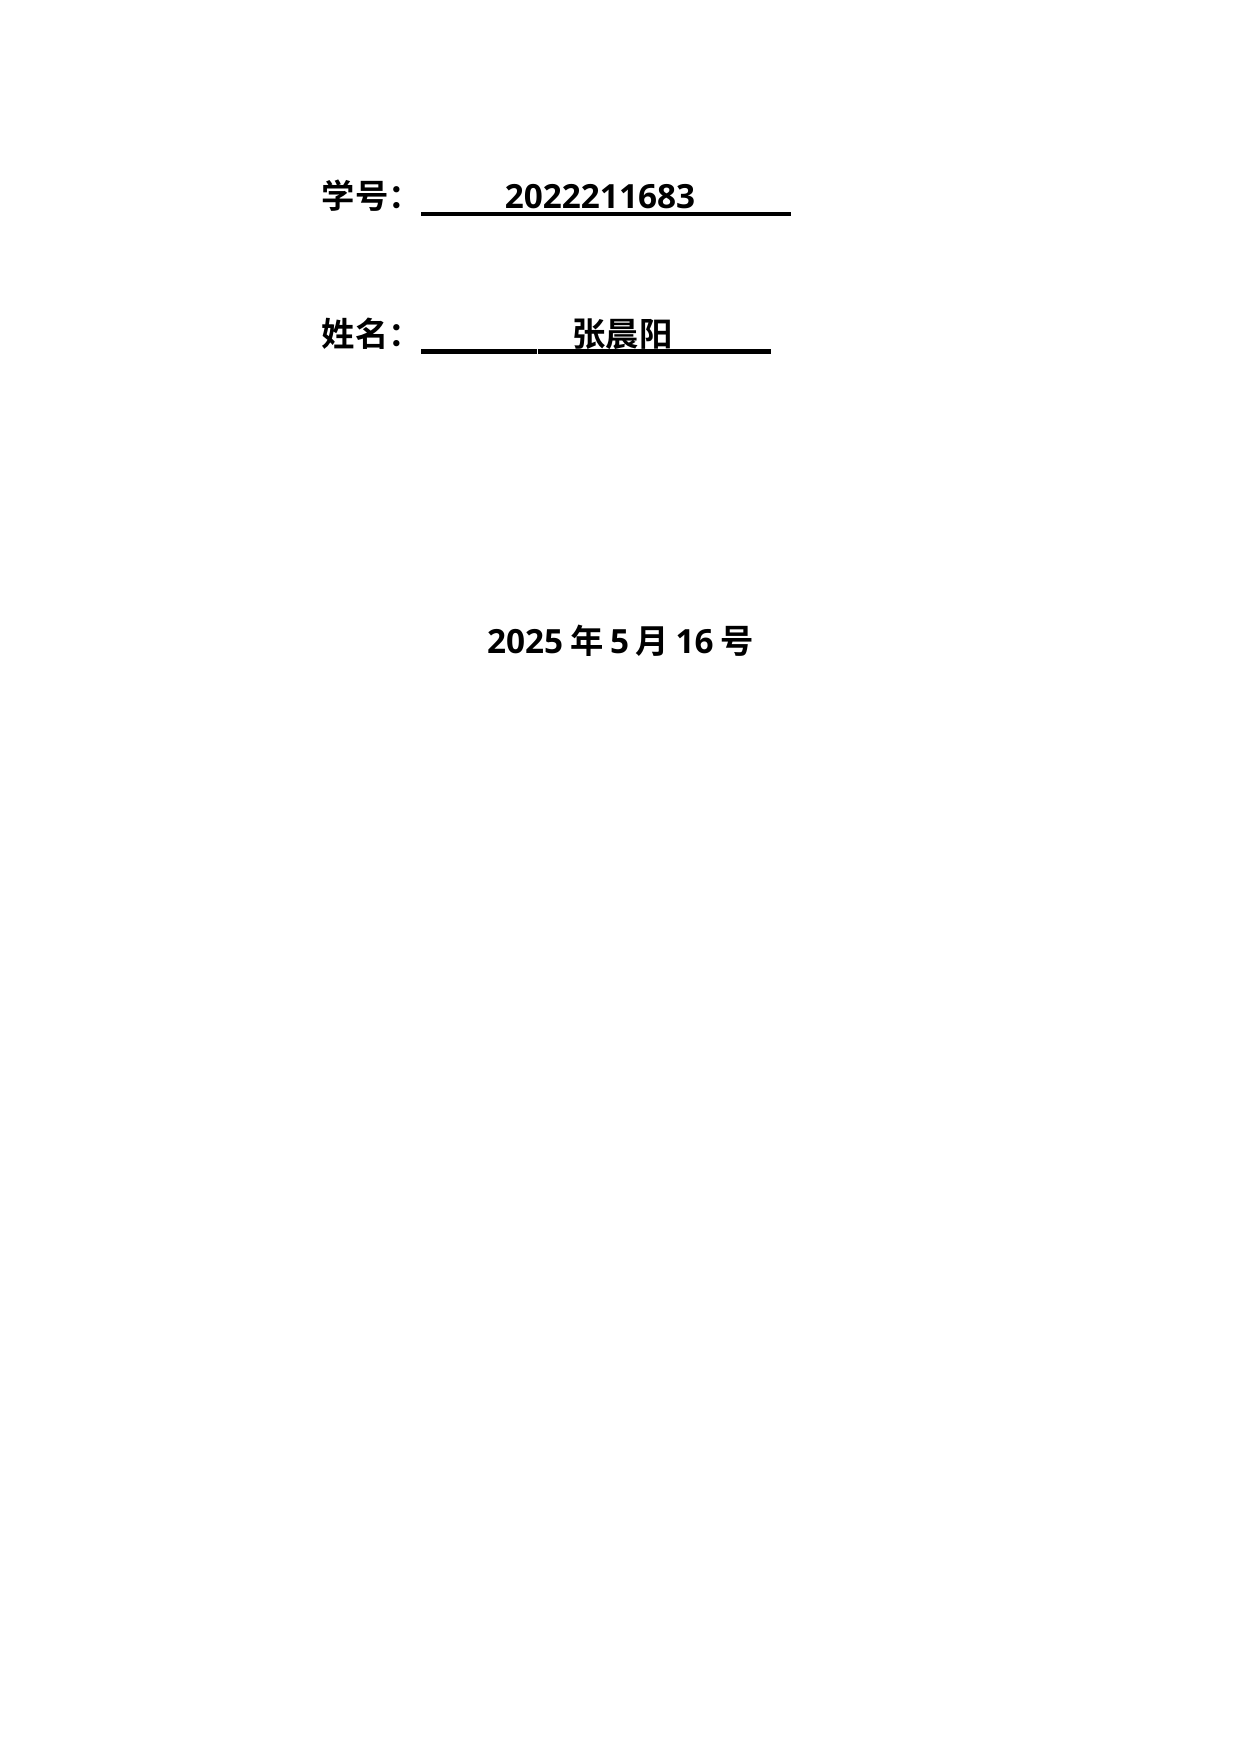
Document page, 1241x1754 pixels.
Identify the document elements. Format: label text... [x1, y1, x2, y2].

text 姓名： 张晨阳 [187, 299, 1053, 364]
text 2025年5月16号 [187, 607, 1053, 672]
text 学号： 2022211683 [187, 162, 1053, 227]
